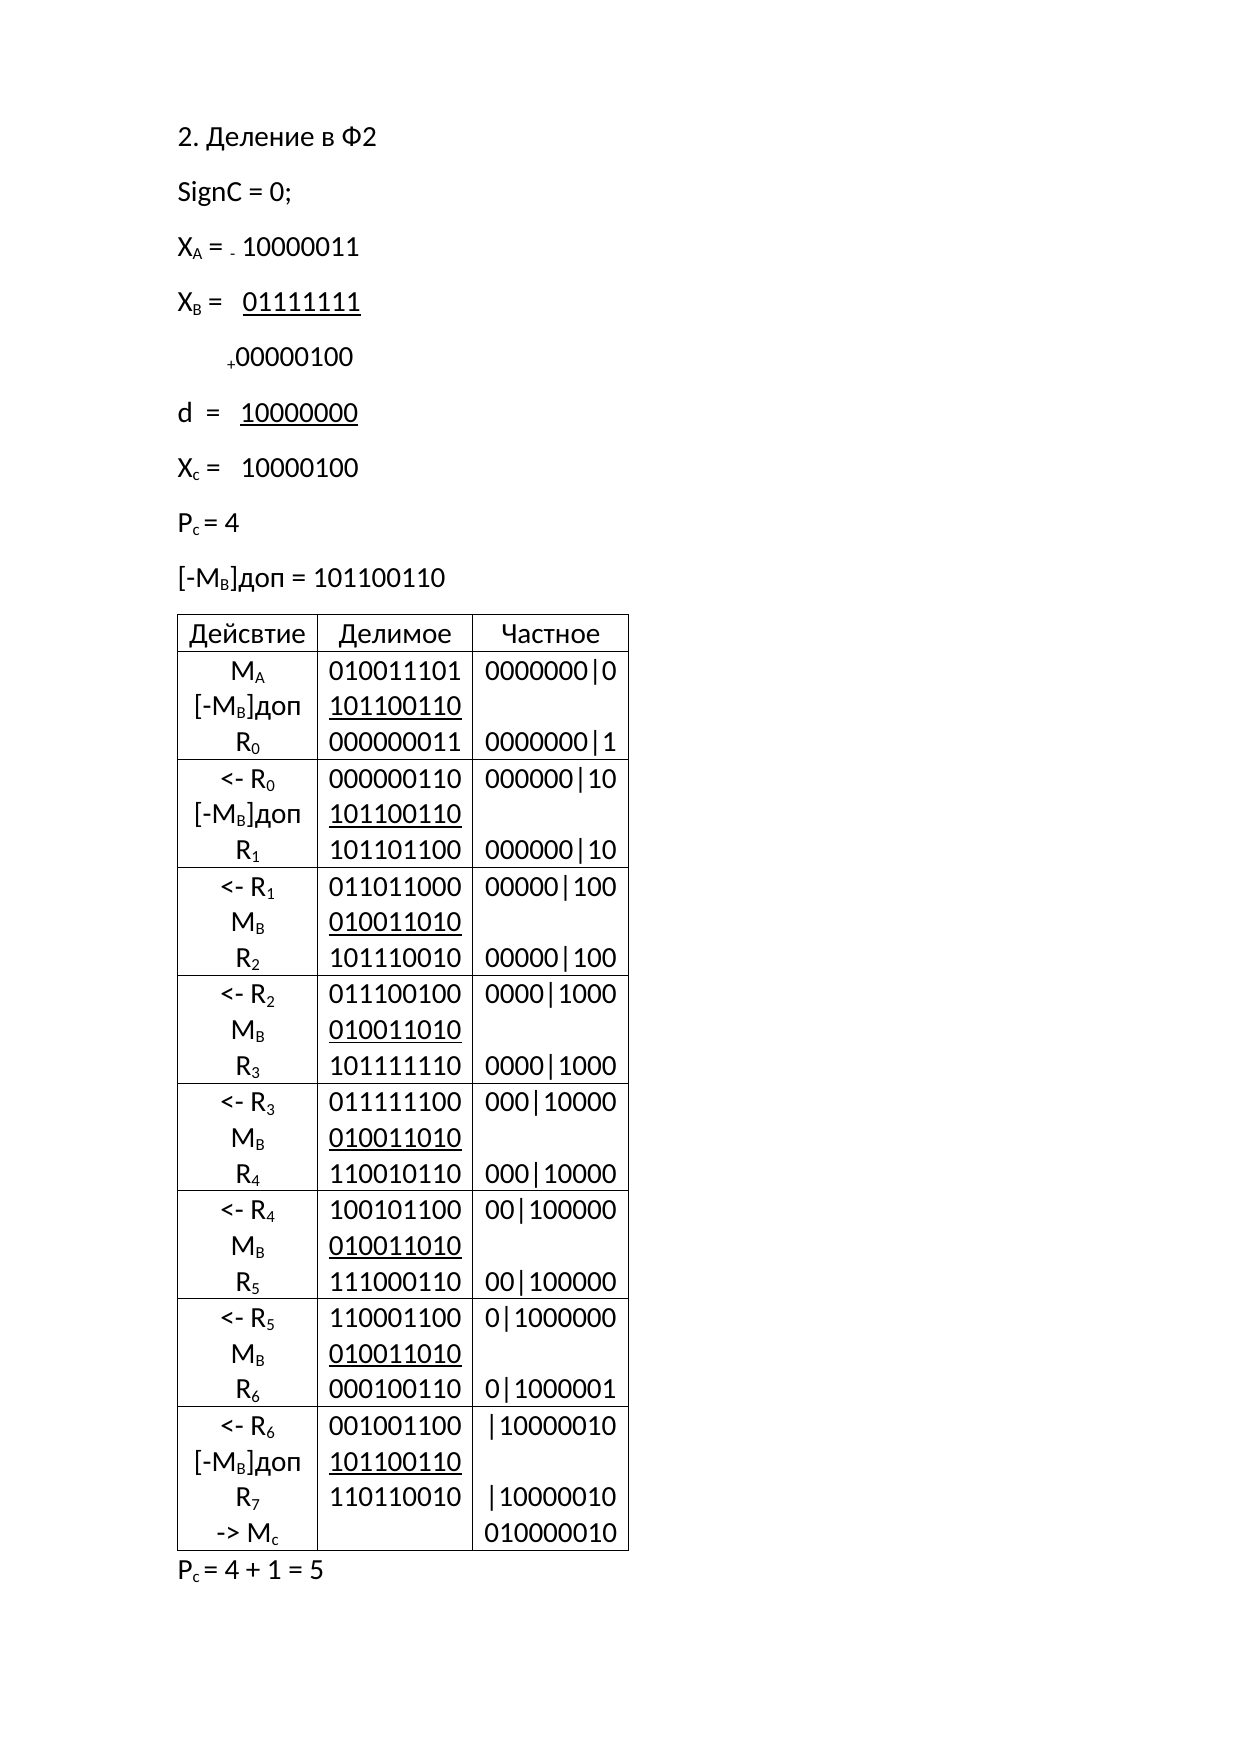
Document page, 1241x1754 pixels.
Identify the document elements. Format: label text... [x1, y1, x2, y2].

table_cell 110001100 010011010 000100110 [318, 1299, 472, 1406]
text d = 10000000 [177, 394, 1152, 429]
table_cell <- R6 [-MB]доп R7 -> Mc [178, 1407, 317, 1550]
table_cell 011100100 010011010 101111110 [318, 976, 472, 1082]
table_cell 011011000 010011010 101110010 [318, 868, 472, 974]
table_cell <- R3 MB R4 [178, 1084, 317, 1190]
table_cell 00000|100 00000|100 [473, 868, 628, 974]
table_header Делимое [318, 615, 472, 651]
table_cell 0000000|0 0000000|1 [473, 652, 628, 759]
table_cell <- R2 MB R3 [178, 976, 317, 1082]
text 2. Деление в Ф2 [177, 118, 1152, 154]
table_cell <- R0 [-MB]доп R1 [178, 760, 317, 867]
table_cell <- R5 MB R6 [178, 1299, 317, 1406]
table_cell 00|100000 00|100000 [473, 1191, 628, 1298]
table_cell 000000|10 000000|10 [473, 760, 628, 867]
table_cell 011111100 010011010 110010110 [318, 1084, 472, 1190]
table_cell 001001100 101100110 110110010 [318, 1407, 472, 1550]
table_cell <- R1 MB R2 [178, 868, 317, 974]
table_cell 0|1000000 0|1000001 [473, 1299, 628, 1406]
text [-MB]доп = 101100110 [177, 559, 1152, 594]
table_header Дейсвтие [178, 615, 317, 651]
table_cell 000000110 101100110 101101100 [318, 760, 472, 867]
text XB = 01111111 [177, 283, 1152, 319]
table_cell <- R4 MB R5 [178, 1191, 317, 1298]
table_cell MA [-MB]доп R0 [178, 652, 317, 759]
table_cell 000|10000 000|10000 [473, 1084, 628, 1190]
text SignC = 0; [177, 173, 1152, 209]
text Pc = 4 [177, 504, 1152, 539]
text XA = - 10000011 [177, 228, 1152, 264]
table_cell 100101100 010011010 111000110 [318, 1191, 472, 1298]
table_cell 010011101 101100110 000000011 [318, 652, 472, 759]
text +00000100 [177, 338, 1152, 374]
table_header Частное [473, 615, 628, 651]
text Xc = 10000100 [177, 449, 1152, 484]
text Pc = 4 + 1 = 5 [177, 1551, 1152, 1586]
table_cell 0000|1000 0000|1000 [473, 976, 628, 1082]
table_cell |10000010 |10000010 010000010 [473, 1407, 628, 1550]
